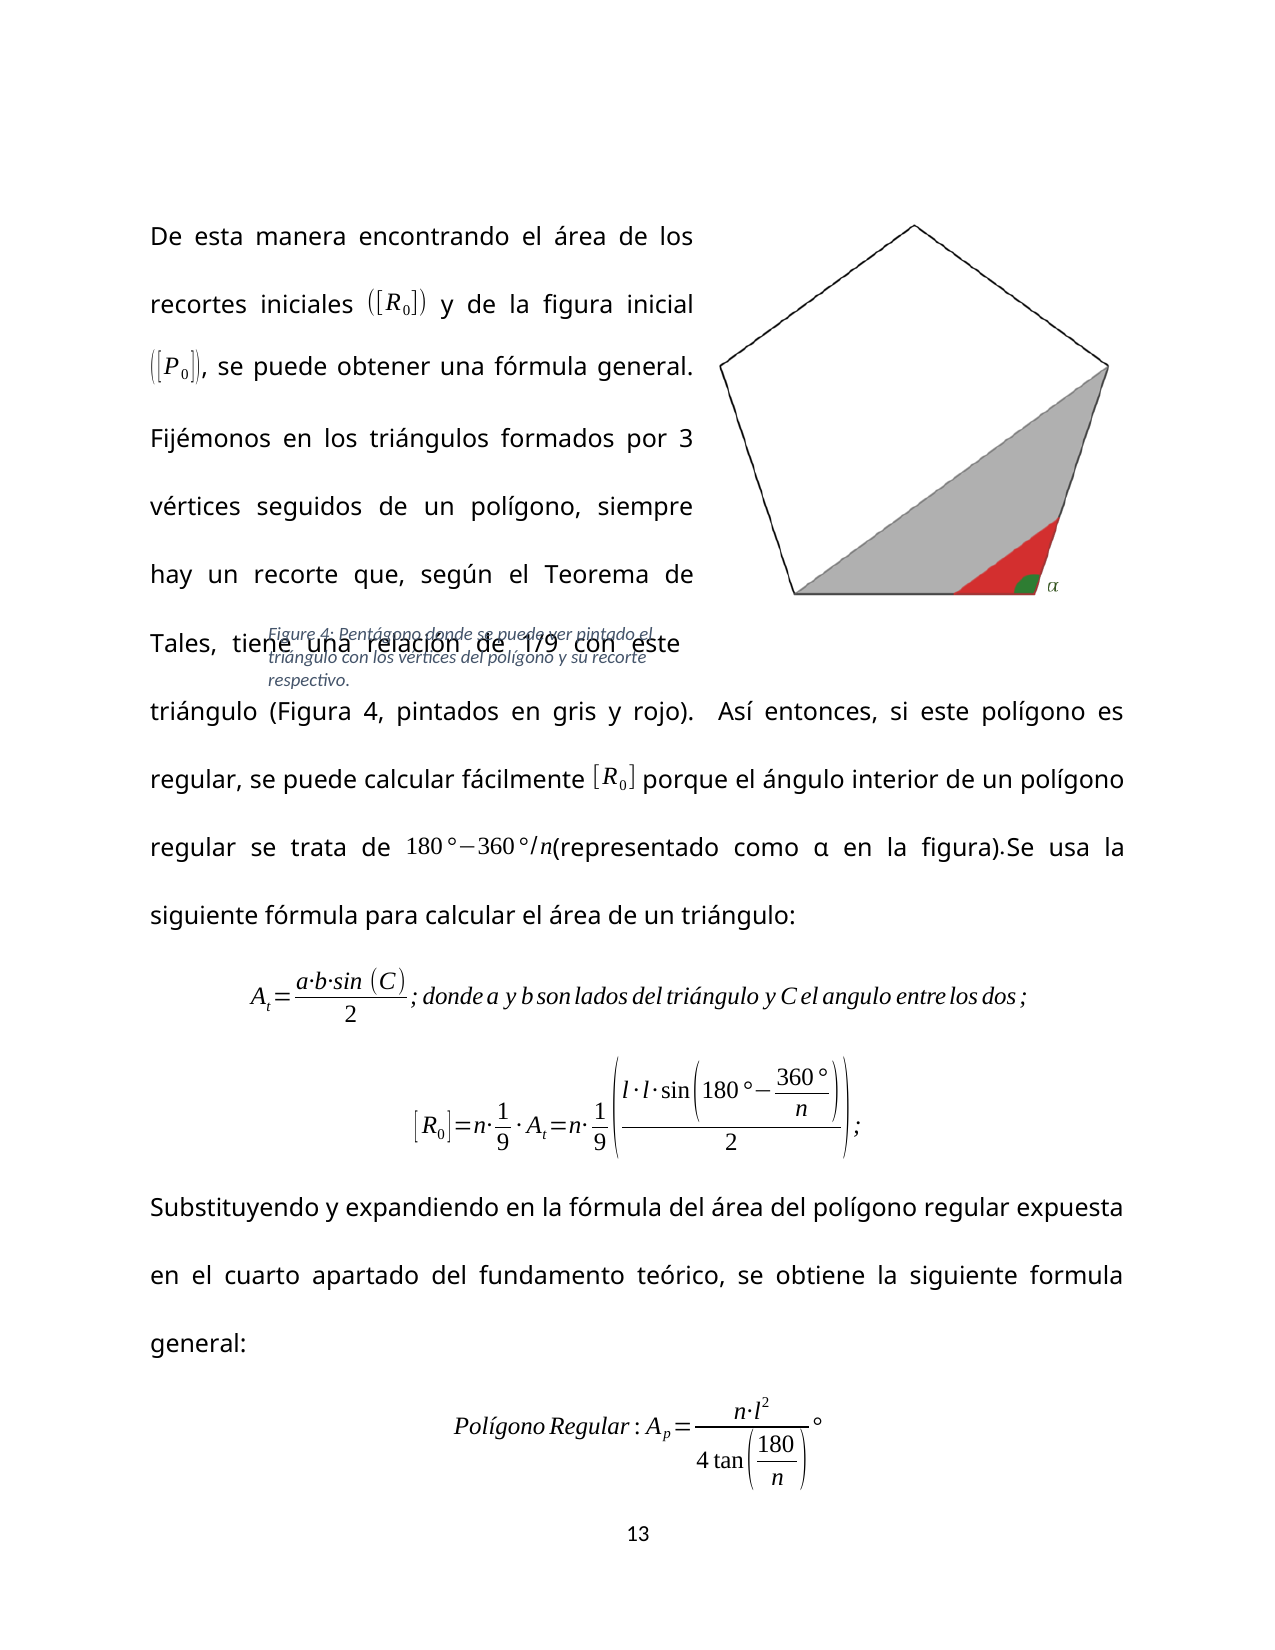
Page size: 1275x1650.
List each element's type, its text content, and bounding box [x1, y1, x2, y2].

picture [711, 218, 1121, 606]
text Substituyendo y expandiendo en la fórmula del área del polígono regular expuesta en el cuarto apartado del fundamento teórico, se obtiene la siguiente formula general: [150, 1189, 1125, 1359]
text De esta manera encontrando el área de los recortes iniciales y de la figura inicial , se puede obtener una fórmula general. Fijémonos en los triángulos formados por 3 vértices seguidos de un polígono, siempre hay un recorte que, según el Teorema de Tales, tiene una relación de 1/9 con este triángulo (Figura 4, pintados en gris y rojo). Así entonces, si este polígono es regular, se puede calcular fácilmente porque el ángulo interior de un polígono regular se trata de (representado como α en la figura)Se usa la siguiente fórmula para calcular el área de un triángulo: [150, 218, 1125, 932]
